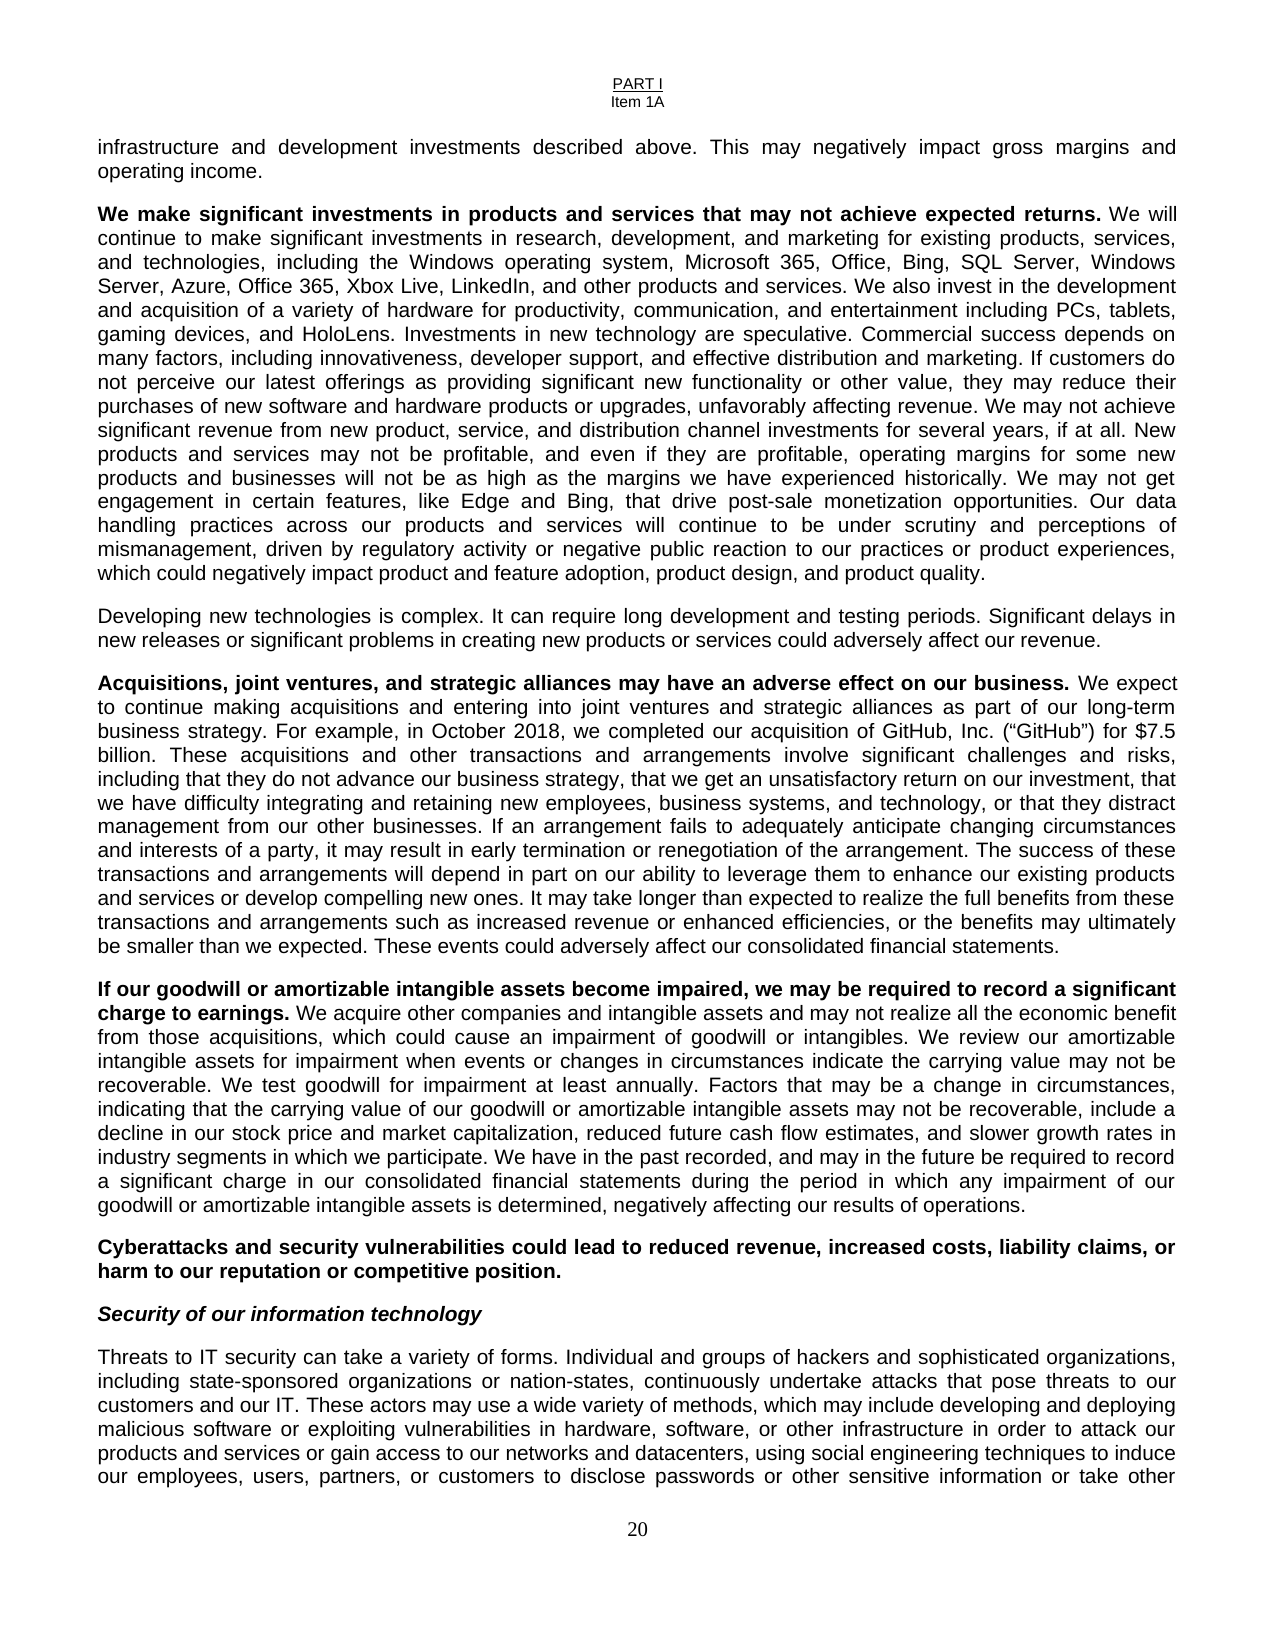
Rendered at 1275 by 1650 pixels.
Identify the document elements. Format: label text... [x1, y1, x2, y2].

text If our goodwill or amortizable intangible assets become impaired, we may be required to record a significant charge to earnings. We acquire other companies and intangible assets and may not realize all the economic benefit from those acquisitions, which could cause an impairment of goodwill or intangibles. We review our amortizable intangible assets for impairment when events or changes in circumstances indicate the carrying value may not be recoverable. We test goodwill for impairment at least annually. Factors that may be a change in circumstances, indicating that the carrying value of our goodwill or amortizable intangible assets may not be recoverable, include a decline in our stock price and market capitalization, reduced future cash flow estimates, and slower growth rates in industry segments in which we participate. We have in the past recorded, and may in the future be required to record a significant charge in our consolidated financial statements during the period in which any impairment of our goodwill or amortizable intangible assets is determined, negatively affecting our results of operations. [97, 977, 1177, 1216]
text Developing new technologies is complex. It can require long development and testing periods. Significant delays in new releases or significant problems in creating new products or services could adversely affect our revenue. [97, 604, 1177, 652]
text Cyberattacks and security vulnerabilities could lead to reduced revenue, increased costs, liability claims, or harm to our reputation or competitive position. [97, 1235, 1177, 1283]
text Security of our information technology [97, 1302, 1177, 1326]
text Acquisitions, joint ventures, and strategic alliances may have an adverse effect on our business. We expect to continue making acquisitions and entering into joint ventures and strategic alliances as part of our long-term business strategy. For example, in October 2018, we completed our acquisition of GitHub, Inc. (“GitHub”) for $7.5 billion. These acquisitions and other transactions and arrangements involve significant challenges and risks, including that they do not advance our business strategy, that we get an unsatisfactory return on our investment, that we have difficulty integrating and retaining new employees, business systems, and technology, or that they distract management from our other businesses. If an arrangement fails to adequately anticipate changing circumstances and interests of a party, it may result in early termination or renegotiation of the arrangement. The success of these transactions and arrangements will depend in part on our ability to leverage them to enhance our existing products and services or develop compelling new ones. It may take longer than expected to realize the full benefits from these transactions and arrangements such as increased revenue or enhanced efficiencies, or the benefits may ultimately be smaller than we expected. These events could adversely affect our consolidated financial statements. [97, 671, 1177, 958]
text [97, 135, 1177, 183]
text We make significant investments in products and services that may not achieve expected returns. We will continue to make significant investments in research, development, and marketing for existing products, services, and technologies, including the Windows operating system, Microsoft 365, Office, Bing, SQL Server, Windows Server, Azure, Office 365, Xbox Live, LinkedIn, and other products and services. We also invest in the development and acquisition of a variety of hardware for productivity, communication, and entertainment including PCs, tablets, gaming devices, and HoloLens. Investments in new technology are speculative. Commercial success depends on many factors, including innovativeness, developer support, and effective distribution and marketing. If customers do not perceive our latest offerings as providing significant new functionality or other value, they may reduce their purchases of new software and hardware products or upgrades, unfavorably affecting revenue. We may not achieve significant revenue from new product, service, and distribution channel investments for several years, if at all. New products and services may not be profitable, and even if they are profitable, operating margins for some new products and businesses will not be as high as the margins we have experienced historically. We may not get engagement in certain features, like Edge and Bing, that drive post-sale monetization opportunities. Our data handling practices across our products and services will continue to be under scrutiny and perceptions of mismanagement, driven by regulatory activity or negative public reaction to our practices or product experiences, which could negatively impact product and feature adoption, product design, and product quality. [97, 202, 1177, 585]
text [97, 1344, 1177, 1488]
